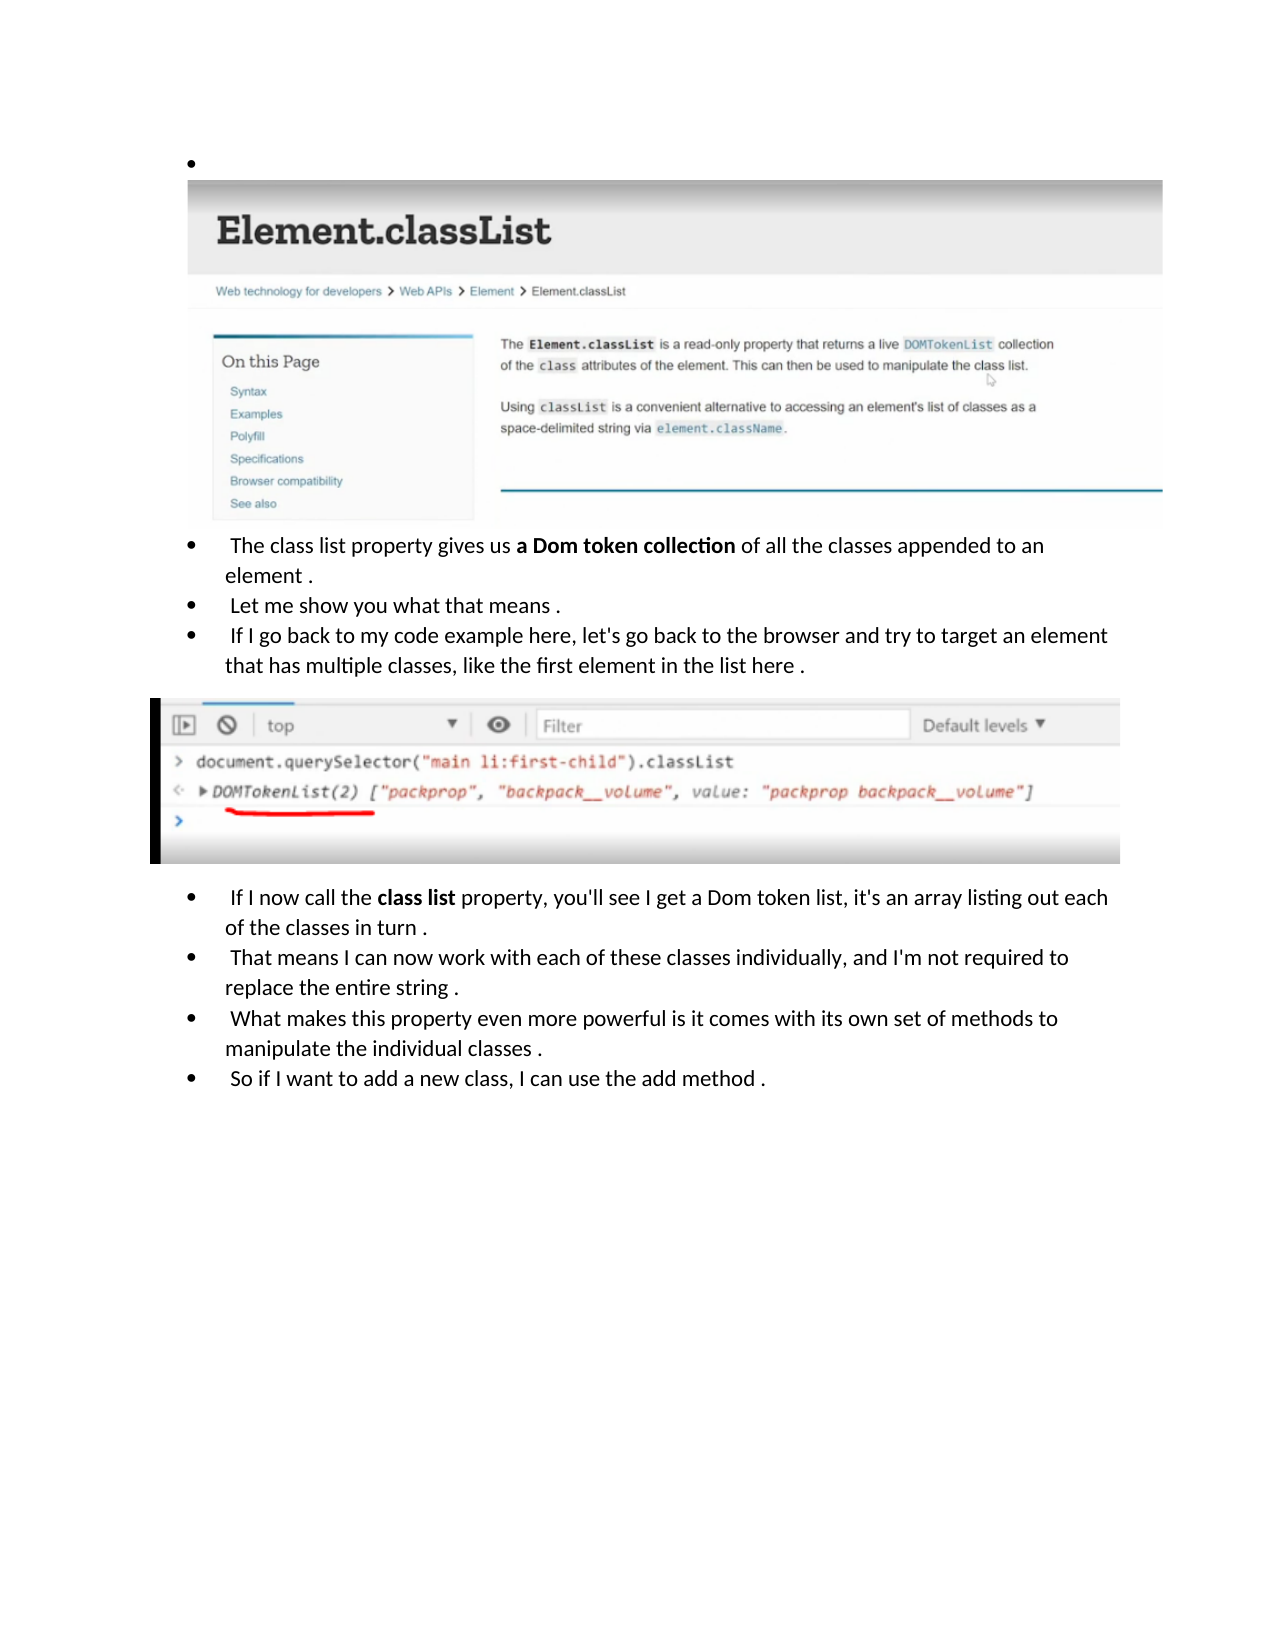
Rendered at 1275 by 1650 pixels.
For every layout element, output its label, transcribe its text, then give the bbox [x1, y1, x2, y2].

list So if I want to add a new class, I can use the add method . [187, 1064, 1125, 1092]
list What makes this property even more powerful is it comes with its own set of methods to manipulate the individual classes . [187, 1004, 1125, 1062]
list If I now call the class list property, you'll see I get a Dom token list, it's an array listing out each of the classes in turn . [187, 883, 1125, 941]
list Let me show you what that means . [187, 591, 1125, 619]
list That means I can now work with each of these classes individually, and I'm not required to replace the entire string . [187, 943, 1125, 1002]
picture [187, 180, 1163, 529]
list The class list property gives us a Dom token collection of all the classes appended to an element . [187, 531, 1125, 589]
list If I go back to my code example here, let's go back to the browser and try to target an element that has multiple classes, like the first element in the list here . [187, 621, 1125, 679]
picture [150, 698, 1121, 864]
